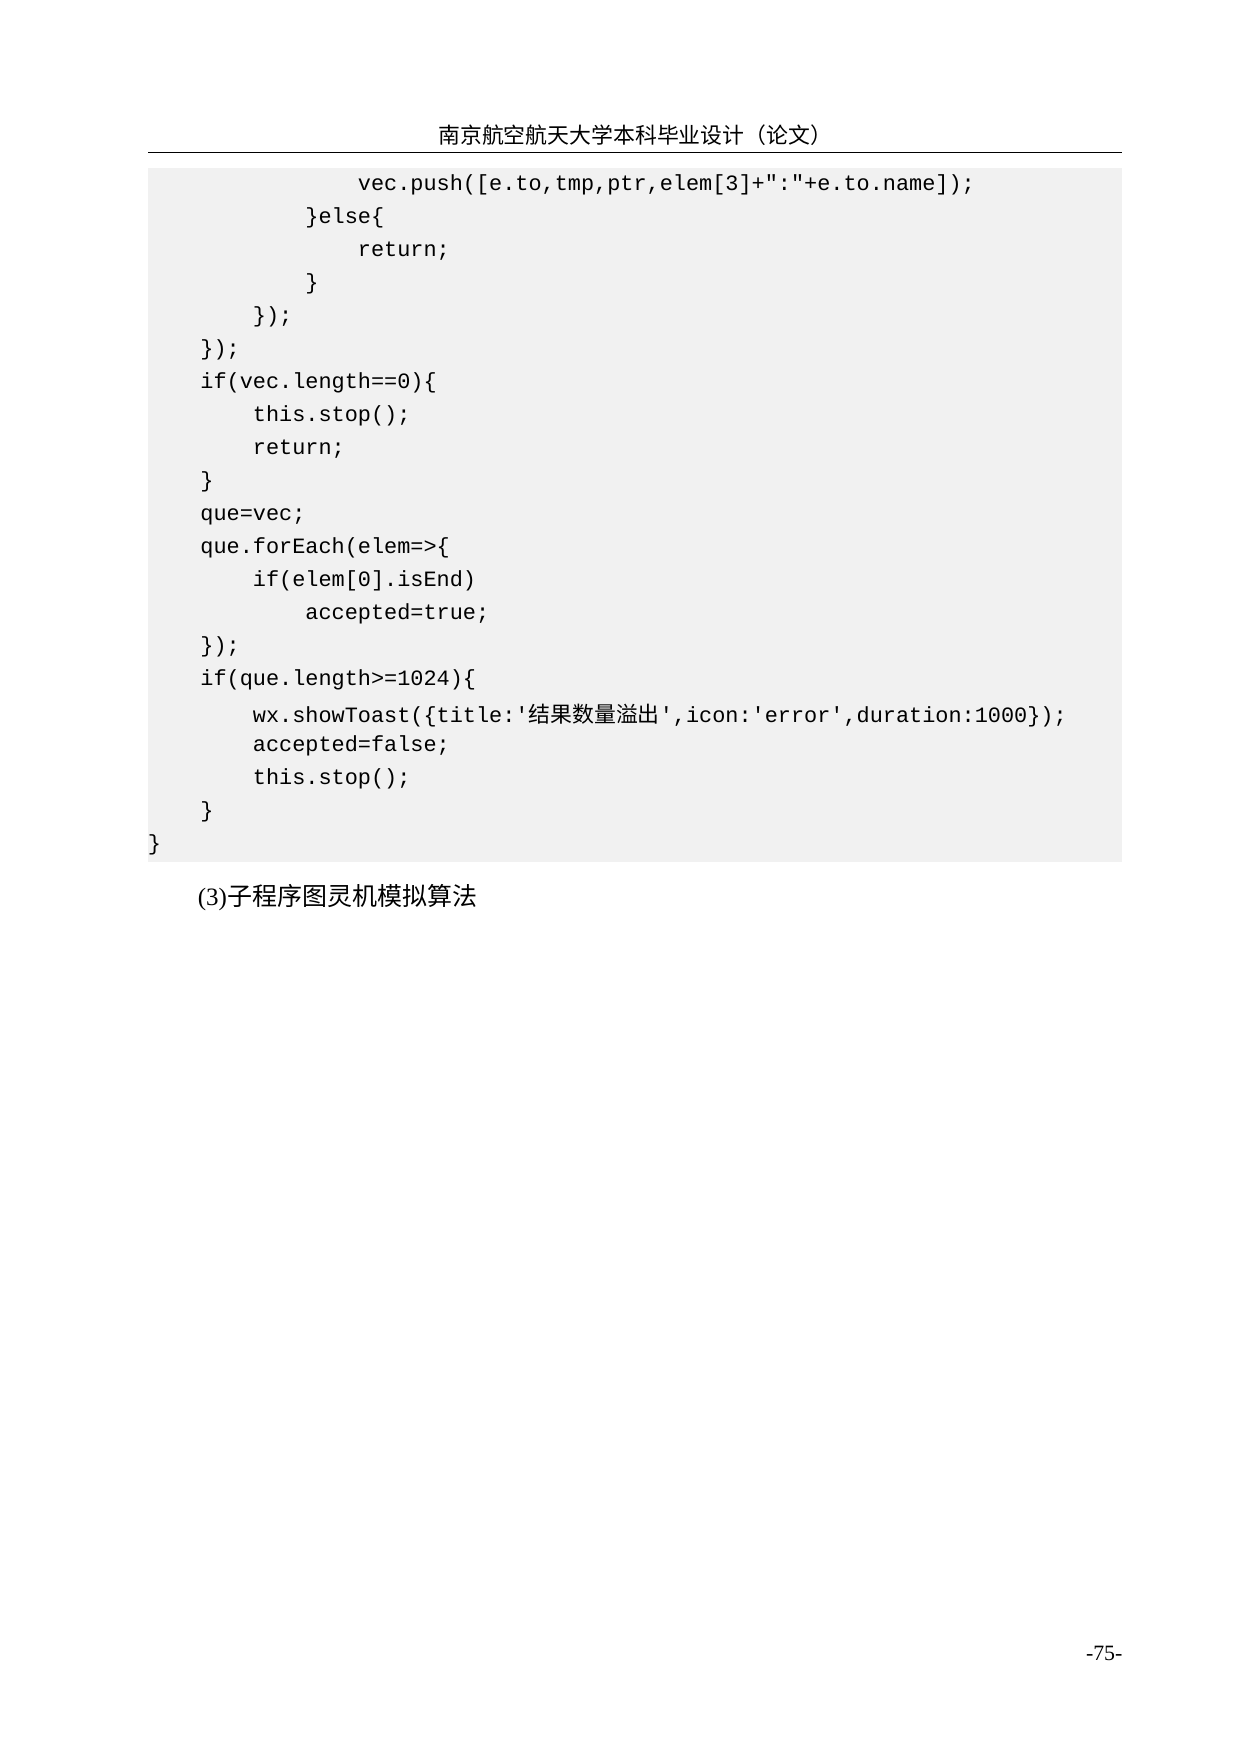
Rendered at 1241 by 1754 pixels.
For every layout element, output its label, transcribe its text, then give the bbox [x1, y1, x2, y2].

text } [148, 828, 1122, 862]
text if(elem[0].isEnd) [148, 564, 1122, 597]
text if(vec.length==0){ [148, 366, 1122, 399]
text this.stop(); [148, 762, 1122, 796]
text que=vec; [148, 498, 1122, 531]
text if(que.length>=1024){ [148, 663, 1122, 696]
text } [148, 465, 1122, 498]
text }); [148, 333, 1122, 366]
text } [148, 267, 1122, 300]
text }); [148, 300, 1122, 333]
text this.stop(); [148, 399, 1122, 432]
text accepted=true; [148, 597, 1122, 630]
text wx.showToast({title:'结果数量溢出',icon:'error',duration:1000}); [148, 696, 1122, 729]
text }); [148, 630, 1122, 663]
text (3)子程序图灵机模拟算法 [148, 862, 1122, 928]
text return; [148, 234, 1122, 267]
text accepted=false; [148, 729, 1122, 762]
text return; [148, 432, 1122, 465]
text }else{ [148, 201, 1122, 234]
text que.forEach(elem=>{ [148, 531, 1122, 564]
text vec.push([e.to,tmp,ptr,elem[3]+":"+e.to.name]); [148, 168, 1122, 201]
text } [148, 796, 1122, 828]
